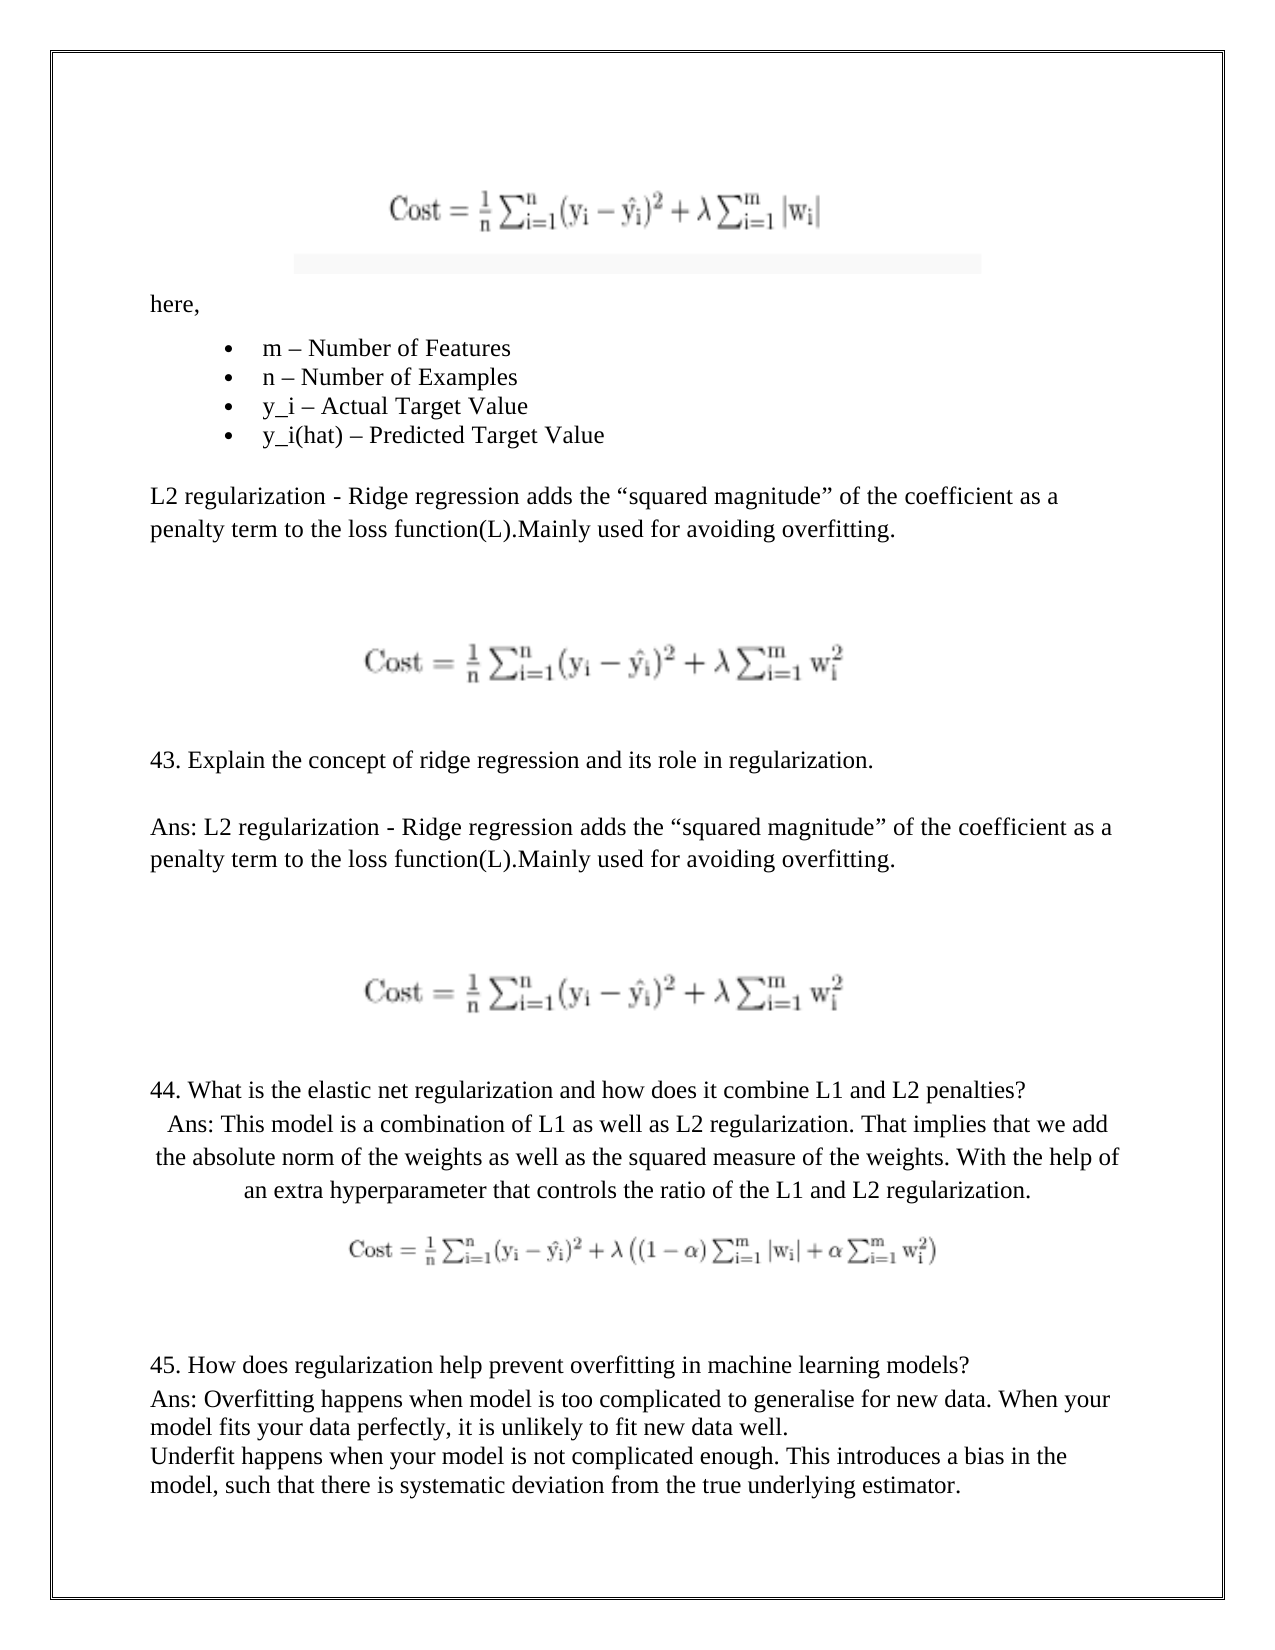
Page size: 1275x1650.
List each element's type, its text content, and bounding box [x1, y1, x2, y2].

list m – Number of Features [225, 333, 1125, 362]
text 45. How does regularization help prevent overfitting in machine learning models? [150, 1351, 1125, 1379]
text here, [150, 289, 1125, 318]
text Ans: Overfitting happens when model is too complicated to generalise for new data. When your model fits your data perfectly, it is unlikely to fit new data well. [150, 1384, 1125, 1441]
picture [295, 943, 980, 1072]
list n – Number of Examples [225, 362, 1125, 391]
picture [294, 1207, 981, 1281]
list y_i – Actual Target Value [225, 391, 1125, 420]
text Underfit happens when your model is not complicated enough. This introduces a bias in the model, such that there is systematic deviation from the true underlying estimator. [150, 1441, 1125, 1499]
text 43. Explain the concept of ridge regression and its role in regularization. [150, 746, 1125, 774]
text L2 regularization - Ridge regression adds the “squared magnitude” of the coefficient as a penalty term to the loss function(L).Mainly used for avoiding overfitting. [150, 481, 1125, 543]
text 44. What is the elastic net regularization and how does it combine L1 and L2 penalties? [150, 1076, 1125, 1104]
picture [295, 613, 980, 742]
list y_i(hat) – Predicted Target Value [225, 420, 1125, 448]
text Ans: L2 regularization - Ridge regression adds the “squared magnitude” of the coefficient as a penalty term to the loss function(L).Mainly used for avoiding overfitting. [150, 812, 1125, 873]
picture [293, 150, 982, 274]
